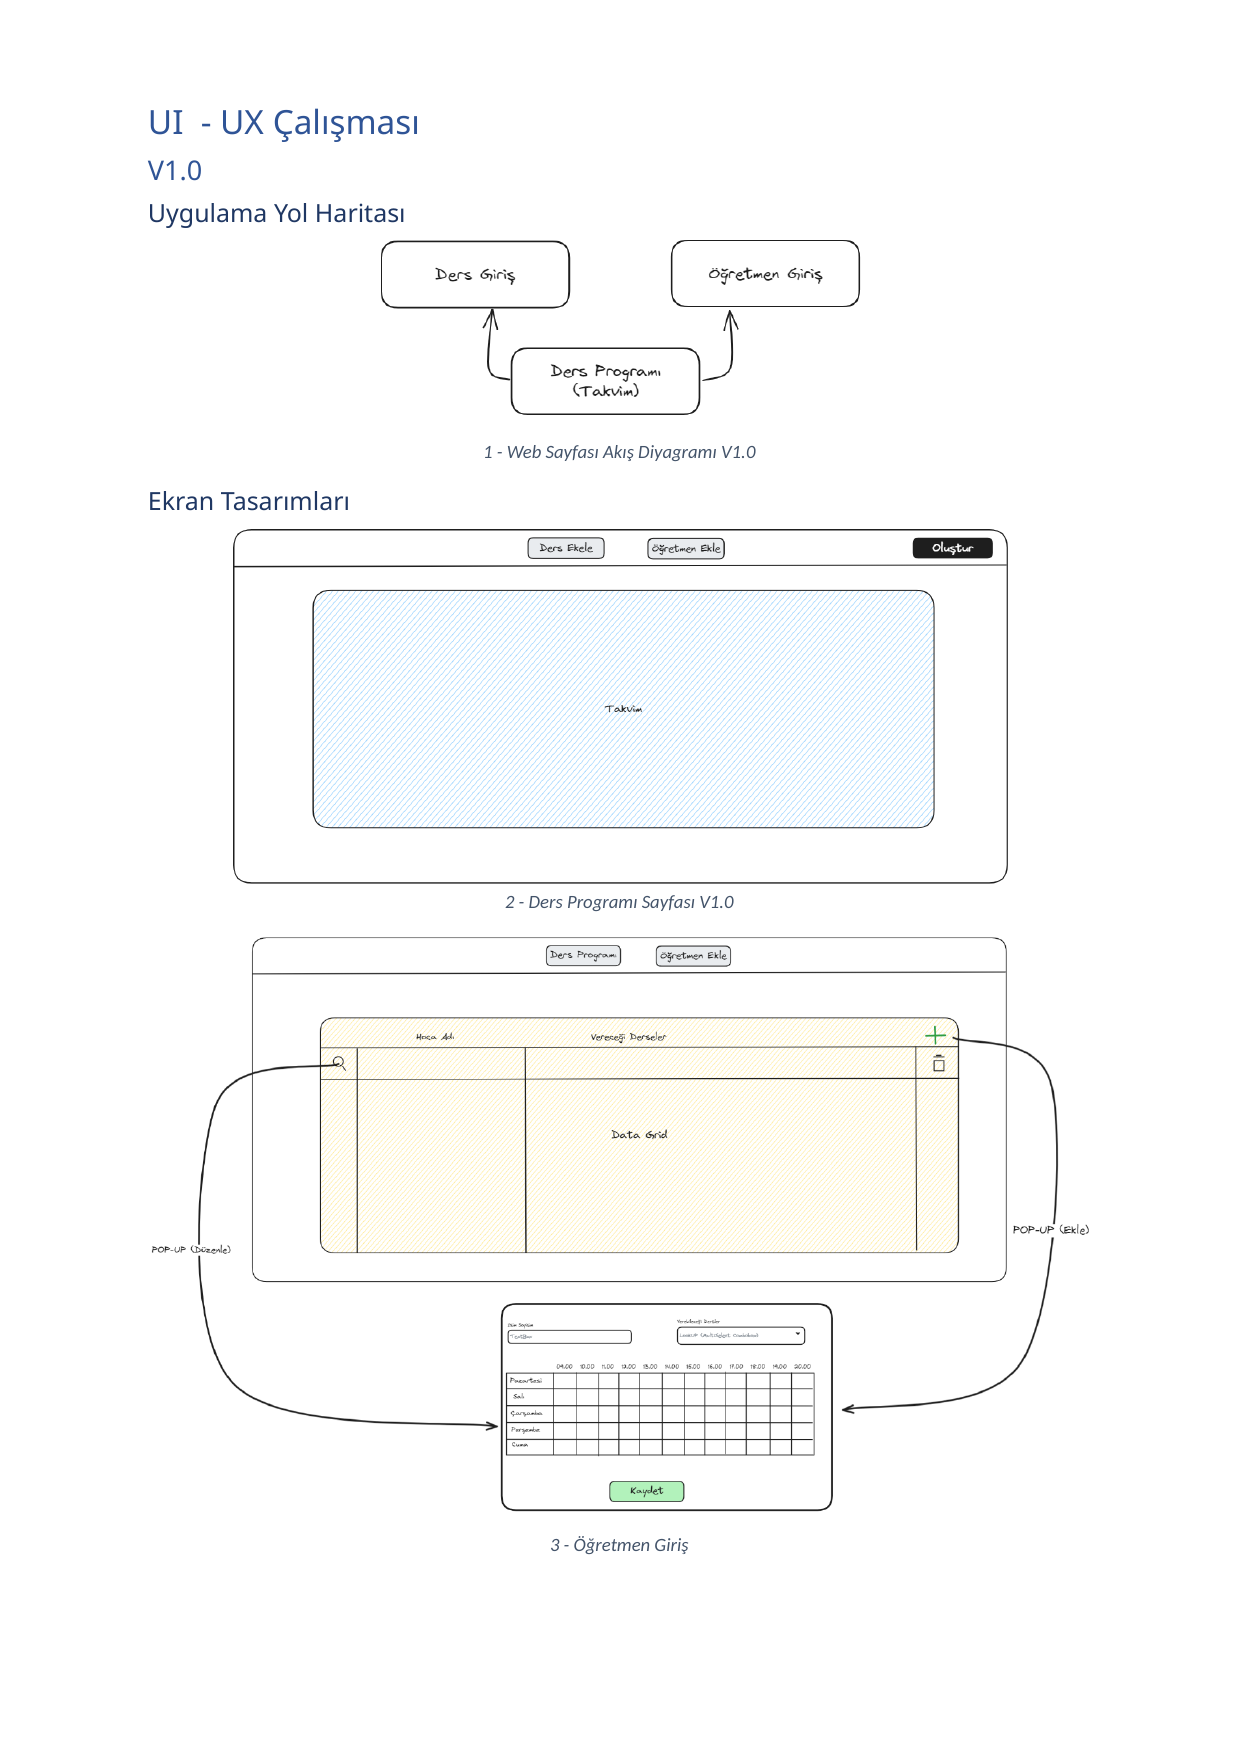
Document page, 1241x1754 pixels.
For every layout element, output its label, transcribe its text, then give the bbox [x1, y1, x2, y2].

picture [373, 232, 867, 422]
subtitle Ekran Tasarımları [148, 484, 1093, 518]
subtitle Uygulama Yol Haritası [148, 196, 1093, 230]
picture [147, 933, 1093, 1514]
picture [228, 525, 1012, 888]
subtitle V1.0 [148, 152, 1093, 189]
